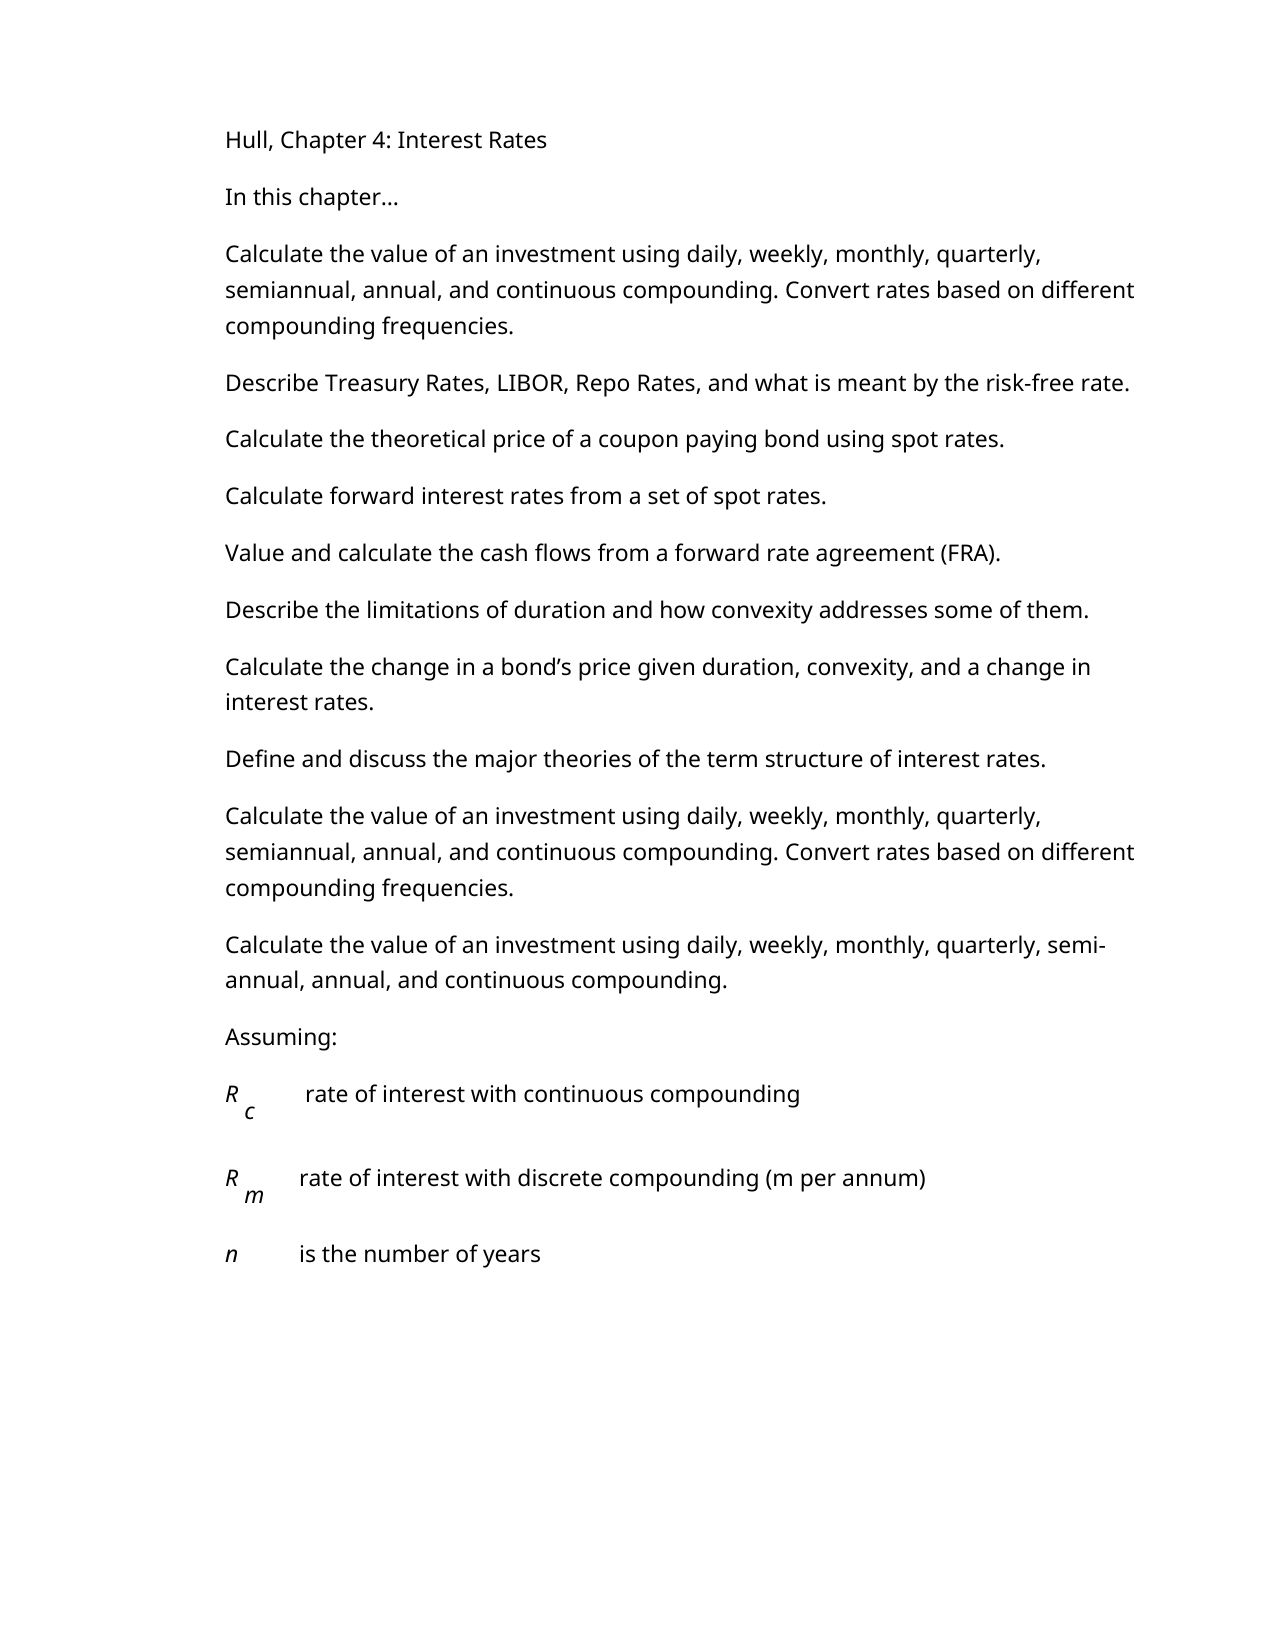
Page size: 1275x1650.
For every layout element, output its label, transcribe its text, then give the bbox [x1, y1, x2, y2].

text n is the number of years [225, 1238, 1172, 1269]
text In this chapter… [225, 181, 1172, 212]
text R c rate of interest with continuous compounding [225, 1078, 1172, 1126]
text Calculate the value of an investment using daily, weekly, monthly, quarterly, semi-annual, annual, and continuous compounding. [225, 928, 1172, 996]
text Calculate the value of an investment using daily, weekly, monthly, quarterly, semiannual, annual, and continuous compounding. Convert rates based on different compounding frequencies. [225, 800, 1172, 903]
text Calculate the value of an investment using daily, weekly, monthly, quarterly, semiannual, annual, and continuous compounding. Convert rates based on different compounding frequencies. [225, 238, 1172, 341]
text Assuming: [225, 1021, 1172, 1052]
text Calculate the theoretical price of a coupon paying bond using spot rates. [225, 423, 1172, 454]
text Describe Treasury Rates, LIBOR, Repo Rates, and what is meant by the risk-free rate. [225, 367, 1172, 398]
text Hull, Chapter 4: Interest Rates [225, 124, 1172, 156]
text Calculate forward interest rates from a set of spot rates. [225, 480, 1172, 511]
text Calculate the change in a bond’s price given duration, convexity, and a change in interest rates. [225, 650, 1172, 718]
text Describe the limitations of duration and how convexity addresses some of them. [225, 594, 1172, 625]
text R m rate of interest with discrete compounding (m per annum) [225, 1162, 1172, 1210]
text Value and calculate the cash flows from a forward rate agreement (FRA). [225, 537, 1172, 568]
text Define and discuss the major theories of the term structure of interest rates. [225, 743, 1172, 774]
